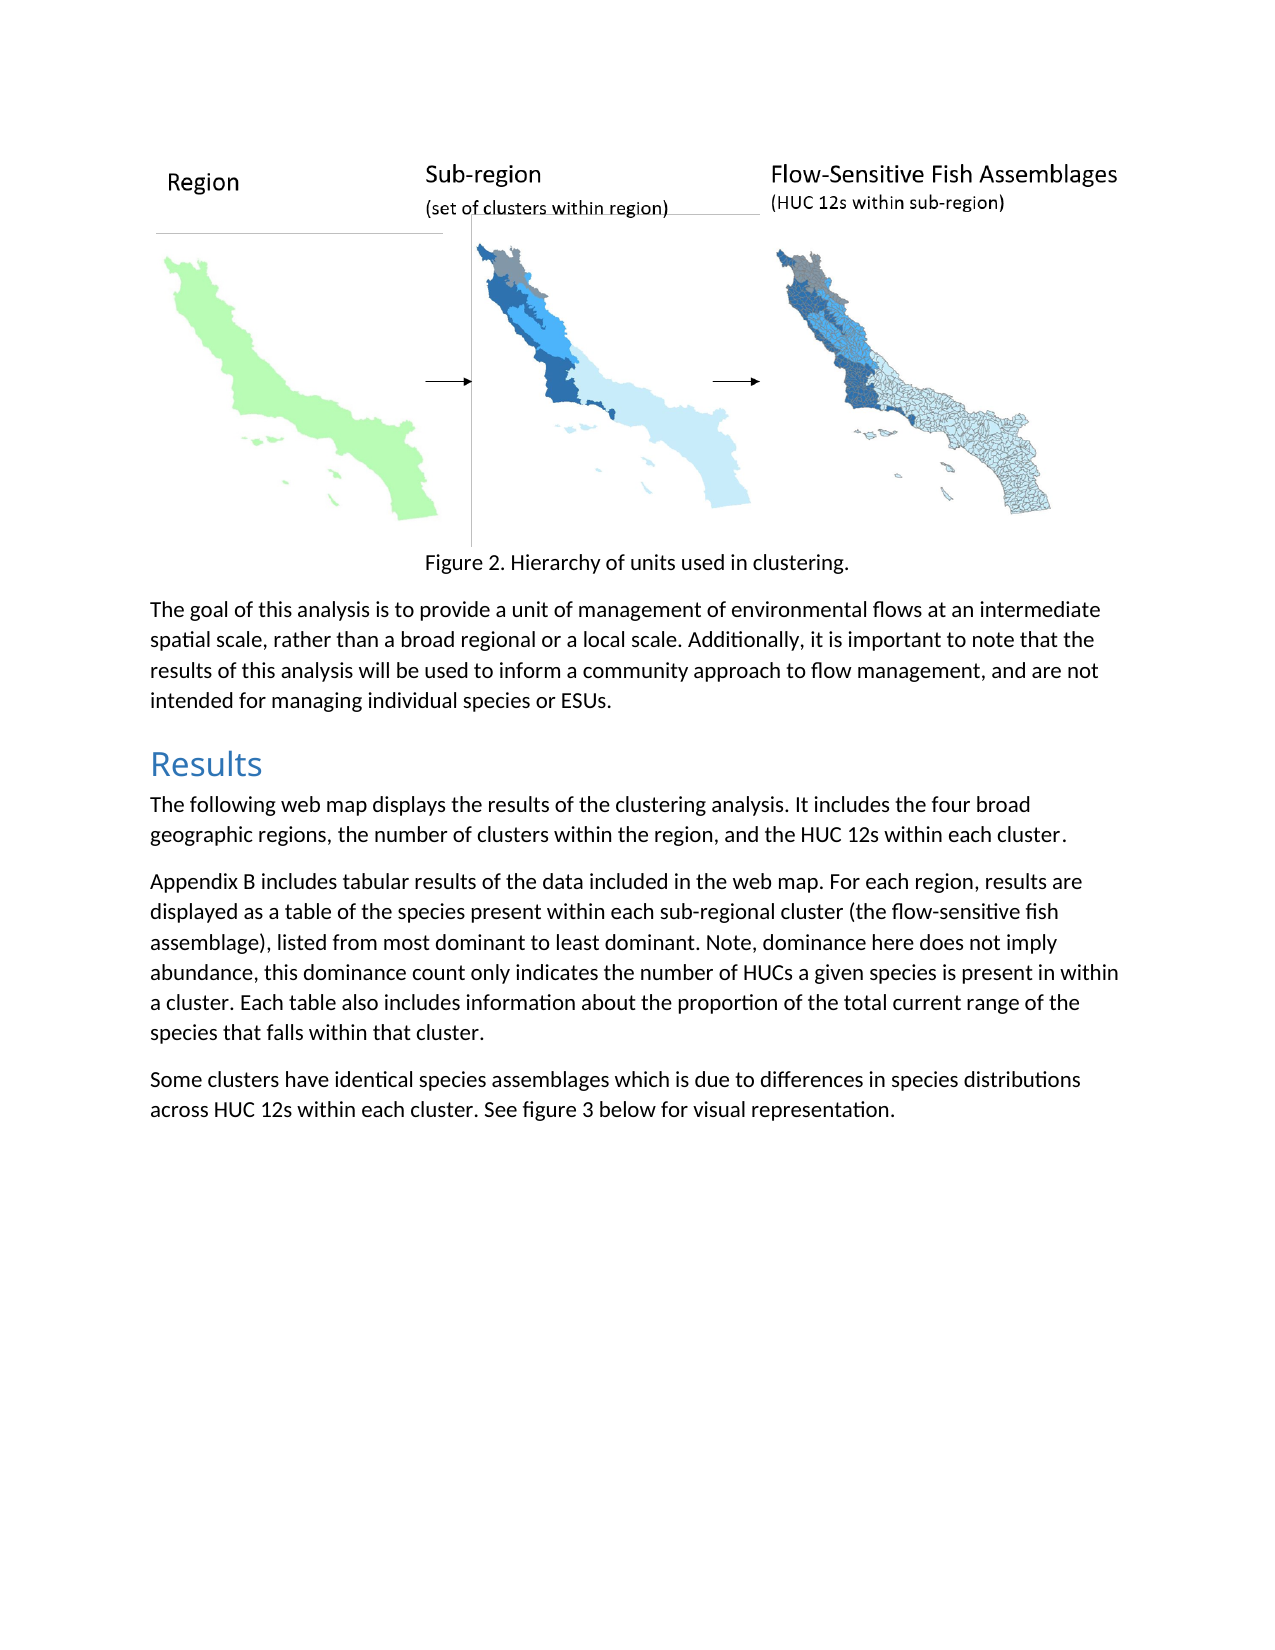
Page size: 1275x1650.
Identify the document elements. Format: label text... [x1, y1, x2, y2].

text Figure 2. Hierarchy of units used in clustering. [150, 547, 1125, 576]
text The goal of this analysis is to provide a unit of management of environmental flows at an intermediate spatial scale, rather than a broad regional or a local scale. Additionally, it is important to note that the results of this analysis will be used to inform a community approach to flow management, and are not intended for managing individual species or ESUs. [150, 595, 1125, 714]
text The following web map displays the results of the clustering analysis. It includes the four broad geographic regions, the number of clusters within the region, and the HUC 12s within each cluster. [150, 790, 1125, 848]
text Appendix B includes tabular results of the data included in the web map. For each region, results are displayed as a table of the species present within each sub-regional cluster (the flow-sensitive fish assemblage), listed from most dominant to least dominant. Note, dominance here does not imply abundance, this dominance count only indicates the number of HUCs a given species is present in within a cluster. Each table also includes information about the proportion of the total current range of the species that falls within that cluster. [150, 867, 1125, 1046]
subtitle Results [150, 741, 1125, 787]
picture [150, 150, 1125, 547]
text Some clusters have identical species assemblages which is due to differences in species distributions across HUC 12s within each cluster. See figure 3 below for visual representation. [150, 1065, 1125, 1123]
